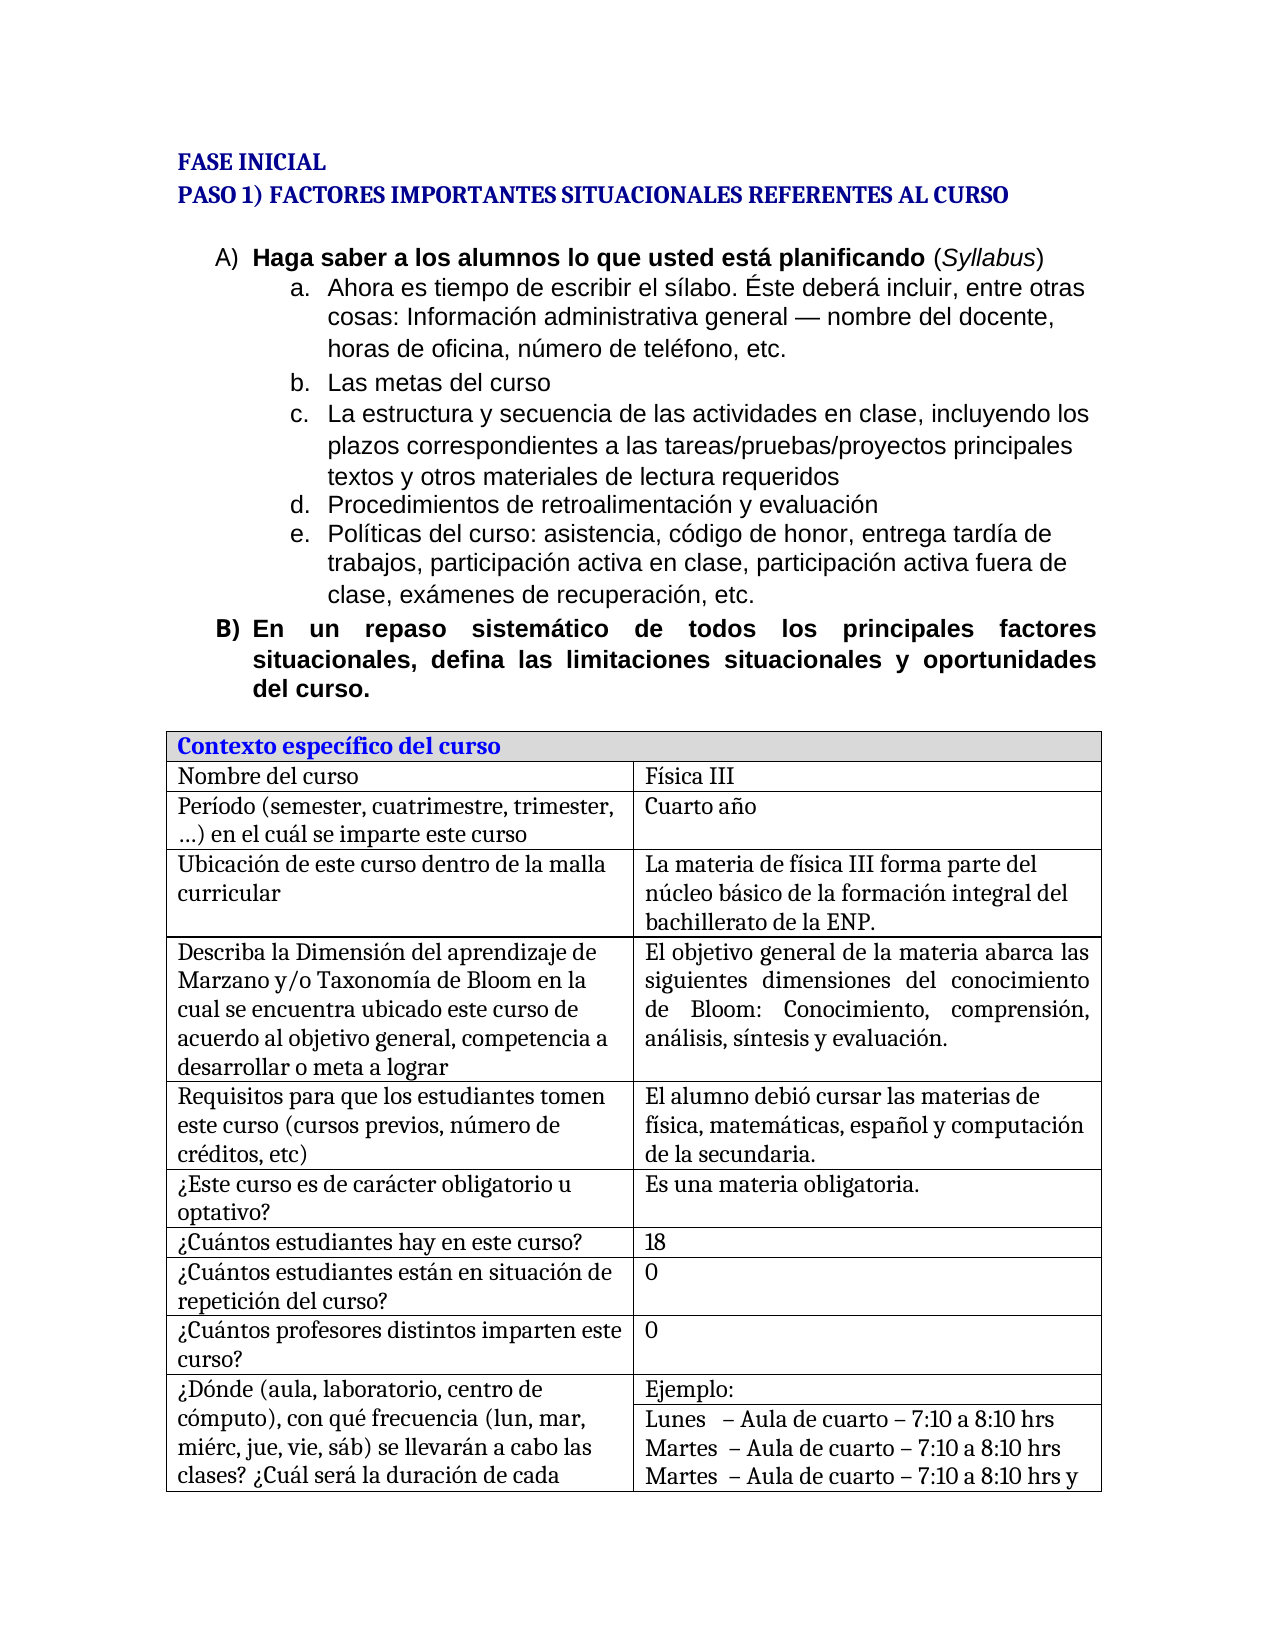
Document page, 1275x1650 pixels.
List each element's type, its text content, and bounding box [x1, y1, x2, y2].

table_cell Ubicación de este curso dentro de la malla curricular [167, 850, 633, 936]
text FASE INICIAL [177, 148, 1098, 176]
list Procedimientos de retroalimentación y evaluación [290, 490, 1098, 519]
table_cell Ejemplo: [634, 1375, 1101, 1404]
table_cell ¿Cuántos profesores distintos imparten este curso? [167, 1316, 633, 1374]
table_cell Cuarto año [634, 792, 1101, 849]
table_cell ¿Este curso es de carácter obligatorio u optativo? [167, 1170, 633, 1227]
table_cell Período (semester, cuatrimestre, trimester, …) en el cuál se imparte este curso [167, 792, 633, 849]
table_cell ¿Cuántos estudiantes están en situación de repetición del curso? [167, 1258, 633, 1315]
table_cell ¿Cuántos estudiantes hay en este curso? [167, 1228, 633, 1257]
list Las metas del curso [290, 365, 1098, 399]
table_cell Describa la Dimensión del aprendizaje de Marzano y/o Taxonomía de Bloom en la cual se encuentra ubicado este curso de acuerdo al objetivo general, competencia a desarrollar o meta a lograr [167, 938, 633, 1081]
table_cell 0 [634, 1258, 1101, 1315]
table_cell 0 [634, 1316, 1101, 1374]
list En un repaso sistemático de todos los principales factores situacionales, defina las limitaciones situacionales y oportunidades del curso. [215, 611, 1098, 702]
list Políticas del curso: asistencia, código de honor, entrega tardía de trabajos, participación activa en clase, participación activa fuera de clase, exámenes de recuperación, etc. [290, 519, 1098, 611]
list Haga saber a los alumnos lo que usted está planificando (Syllabus) [215, 239, 1098, 273]
table_cell 18 [634, 1228, 1101, 1257]
table_cell El objetivo general de la materia abarca las siguientes dimensiones del conocimiento de Bloom: Conocimiento, comprensión, análisis, síntesis y evaluación. [634, 938, 1101, 1081]
table_cell Física III [634, 762, 1101, 791]
table_header Contexto específico del curso [167, 732, 1101, 761]
table_cell ¿Dónde (aula, laboratorio, centro de cómputo), con qué frecuencia (lun, mar, miérc, jue, vie, sáb) se llevarán a cabo las clases? ¿Cuál será la duración de cada sesión? [167, 1375, 633, 1491]
list La estructura y secuencia de las actividades en clase, incluyendo los plazos correspondientes a las tareas/pruebas/proyectos principales textos y otros materiales de lectura requeridos [290, 399, 1098, 490]
table_cell Nombre del curso [167, 762, 633, 791]
table_cell Es una materia obligatoria. [634, 1170, 1101, 1227]
table_cell El alumno debió cursar las materias de física, matemáticas, español y computación de la secundaria. [634, 1082, 1101, 1168]
text PASO 1) FACTORES IMPORTANTES SITUACIONALES REFERENTES AL CURSO [177, 176, 1098, 210]
table_cell Requisitos para que los estudiantes tomen este curso (cursos previos, número de créditos, etc) [167, 1082, 633, 1168]
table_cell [634, 1405, 1101, 1491]
list Ahora es tiempo de escribir el sílabo. Éste deberá incluir, entre otras cosas: Información administrativa general — nombre del docente, horas de oficina, número de teléfono, etc. [290, 273, 1098, 365]
table_cell La materia de física III forma parte del núcleo básico de la formación integral del bachillerato de la ENP. [634, 850, 1101, 936]
